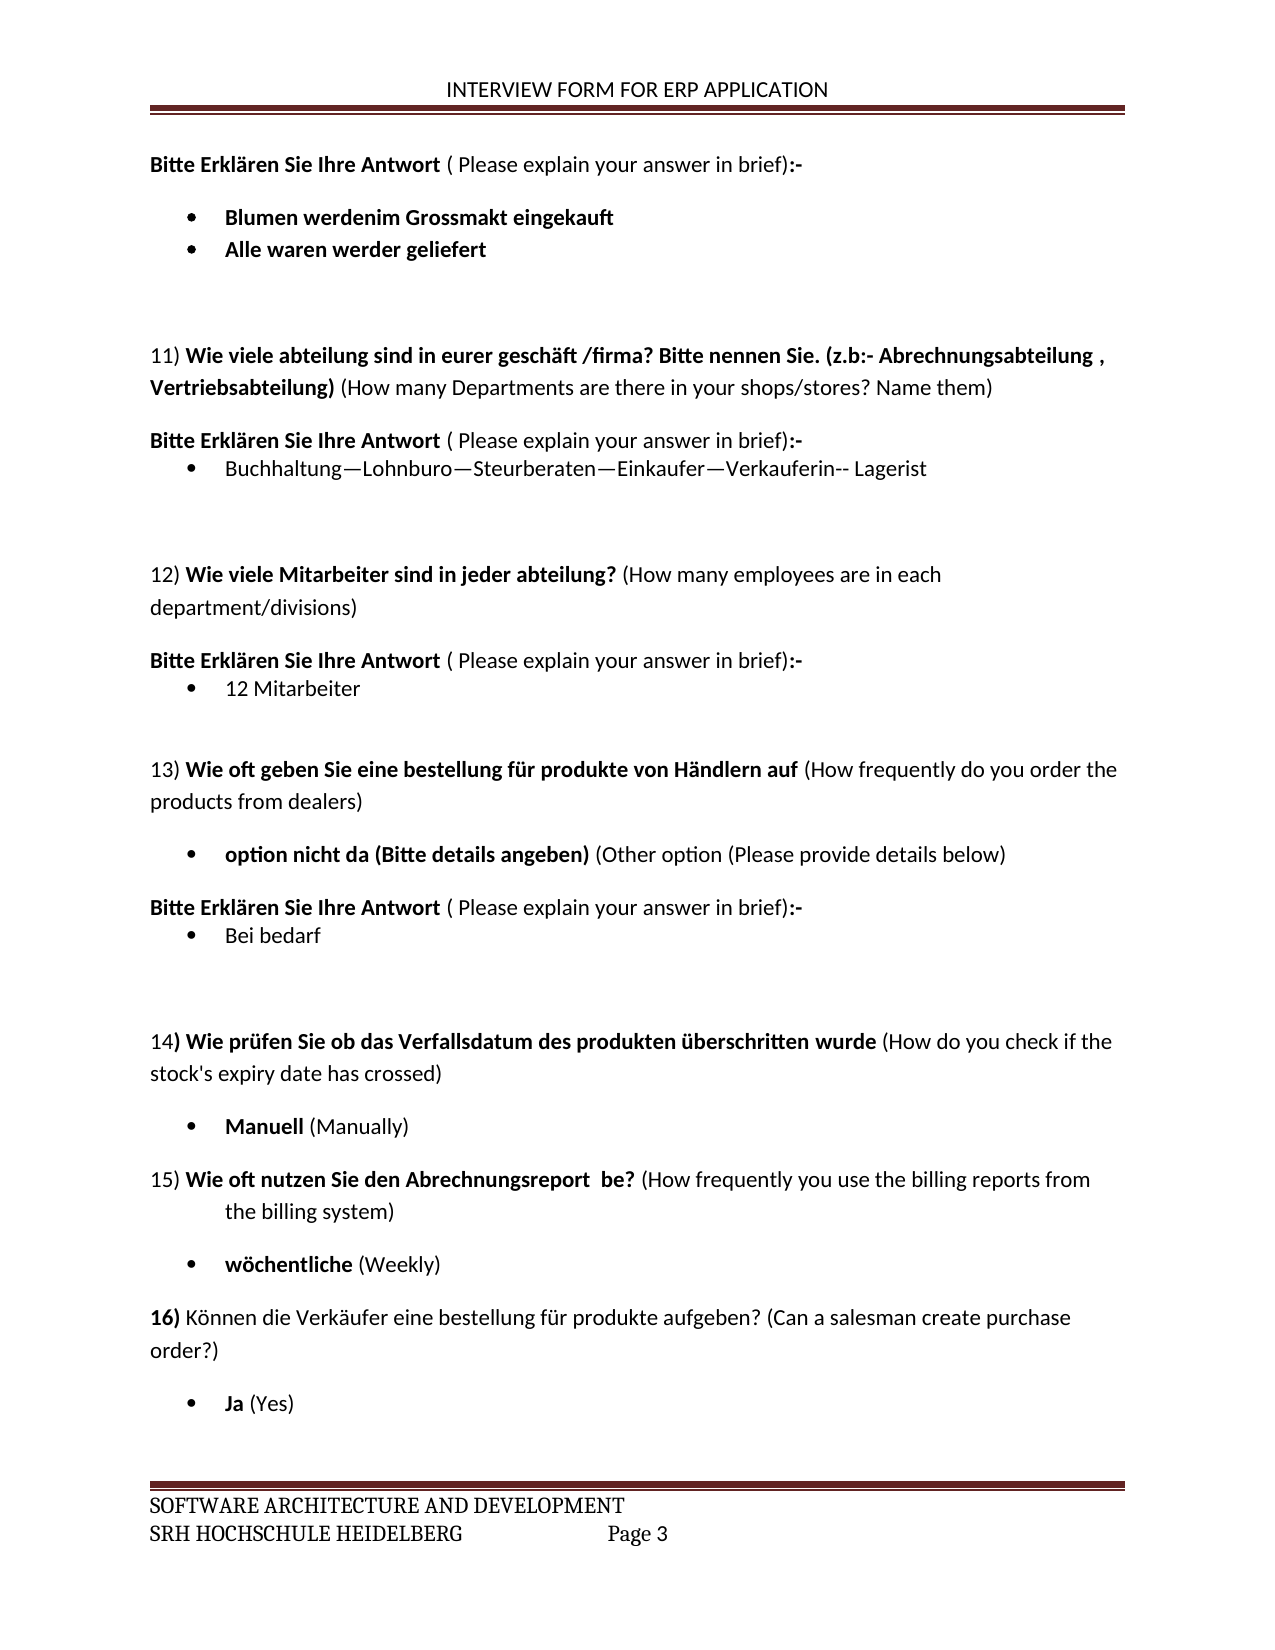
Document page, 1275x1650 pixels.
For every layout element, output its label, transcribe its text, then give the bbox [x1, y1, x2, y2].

list Bei bedarf [187, 921, 1125, 949]
text Bitte Erklären Sie Ihre Antwort ( Please explain your answer in brief):- [150, 150, 1125, 178]
list option nicht da (Bitte details angeben) (Other option (Please provide details below) [187, 840, 1125, 868]
list 12 Mitarbeiter [187, 674, 1125, 702]
list Manuell (Manually) [187, 1112, 1125, 1140]
text 12) Wie viele Mitarbeiter sind in jeder abteilung? (How many employees are in each department/divisions) [150, 561, 1125, 621]
list Alle waren werder geliefert [187, 235, 1125, 263]
text 16) Können die Verkäufer eine bestellung für produkte aufgeben? (Can a salesman create purchase order?) [150, 1303, 1125, 1364]
list wöchentliche (Weekly) [187, 1251, 1125, 1278]
text 15) Wie oft nutzen Sie den Abrechnungsreport be? (How frequently you use the billing reports from the billing system) [150, 1165, 1125, 1226]
text 11) Wie viele abteilung sind in eurer geschäft /firma? Bitte nennen Sie. (z.b:- Abrechnungsabteilung , Vertriebsabteilung) (How many Departments are there in your shops/stores? Name them) [150, 341, 1125, 401]
text Bitte Erklären Sie Ihre Antwort ( Please explain your answer in brief):- [150, 646, 1125, 674]
text 14) Wie prüfen Sie ob das Verfallsdatum des produkten überschritten wurde (How do you check if the stock's expiry date has crossed) [150, 1027, 1125, 1087]
list Blumen werdenim Grossmakt eingekauft [187, 203, 1125, 231]
text Bitte Erklären Sie Ihre Antwort ( Please explain your answer in brief):- [150, 893, 1125, 921]
text 13) Wie oft geben Sie eine bestellung für produkte von Händlern auf (How frequently do you order the products from dealers) [150, 755, 1125, 815]
text Bitte Erklären Sie Ihre Antwort ( Please explain your answer in brief):- [150, 426, 1125, 454]
list Buchhaltung—Lohnburo—Steurberaten—Einkaufer—Verkauferin-- Lagerist [187, 454, 1125, 482]
list Ja (Yes) [187, 1389, 1125, 1417]
